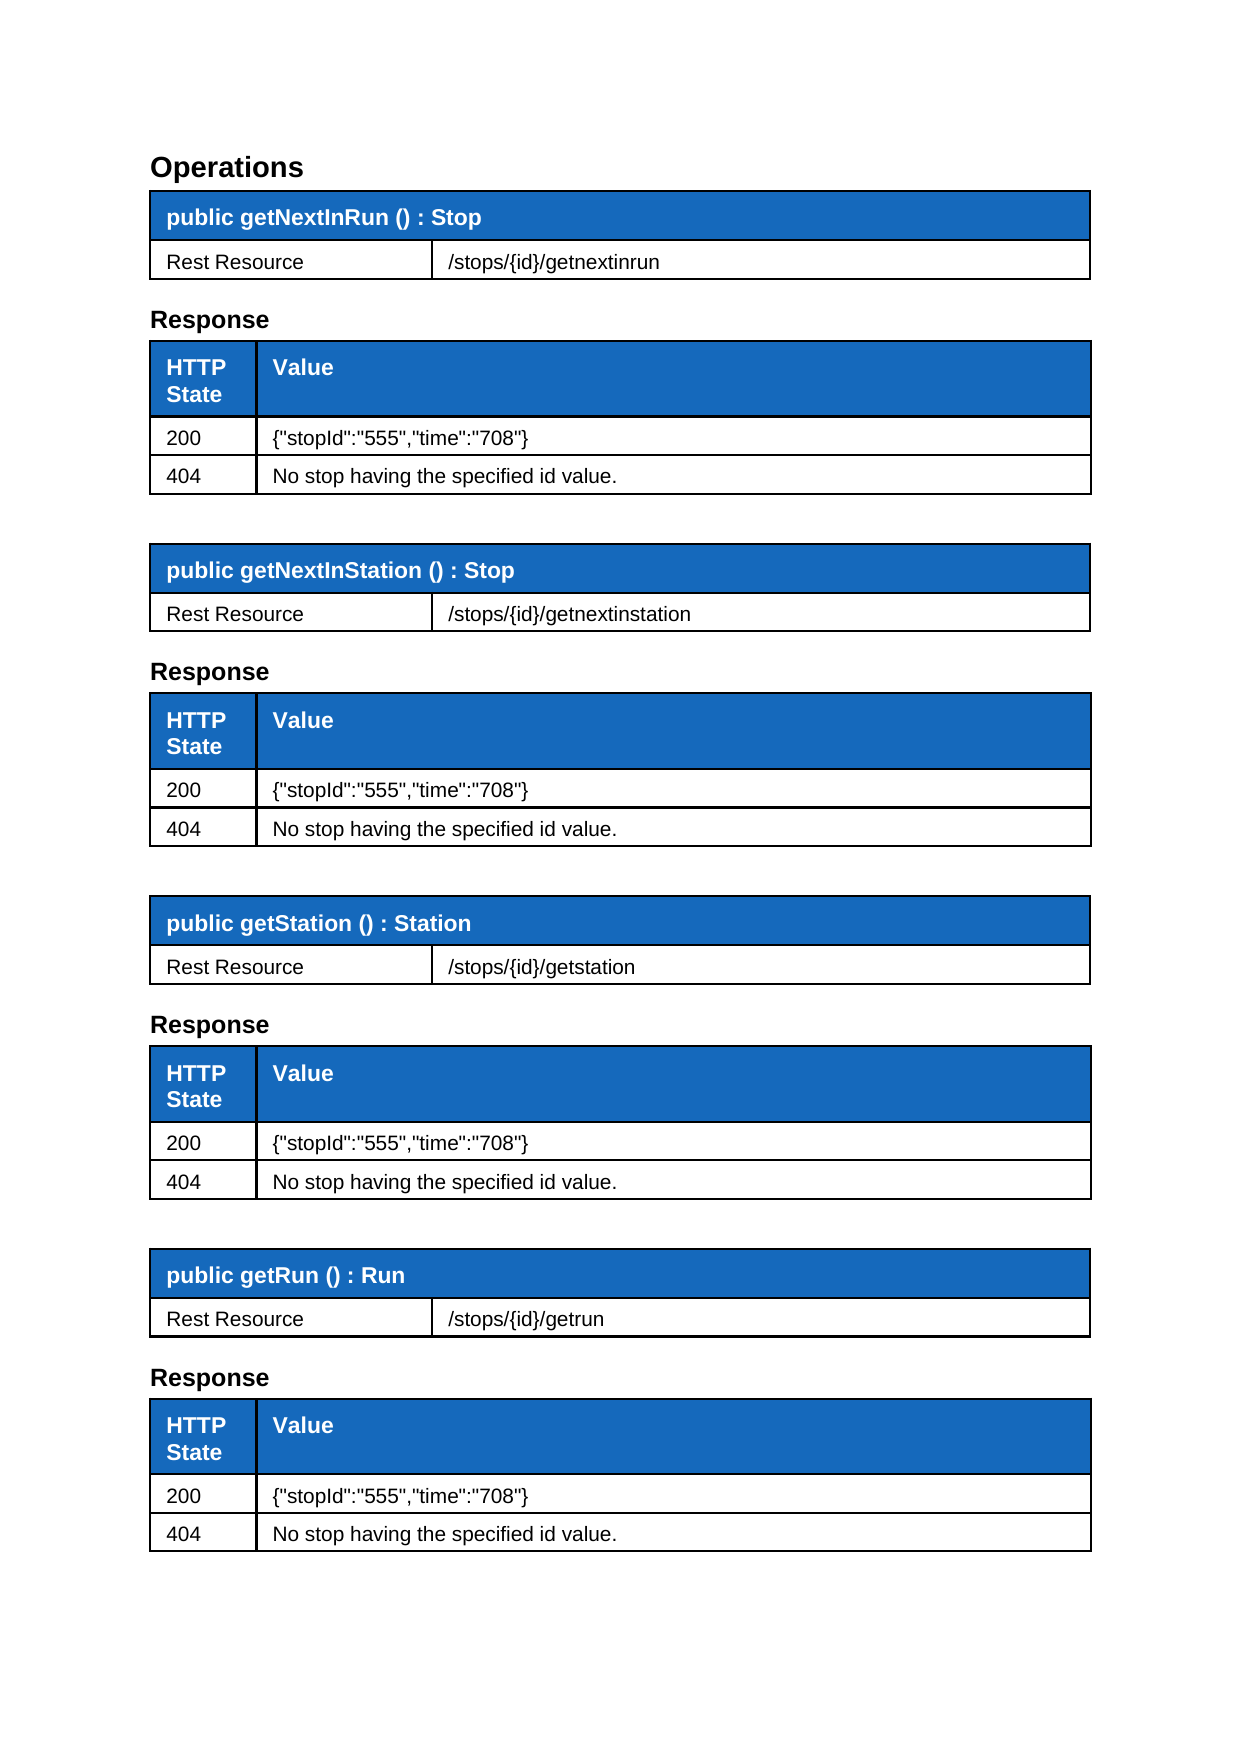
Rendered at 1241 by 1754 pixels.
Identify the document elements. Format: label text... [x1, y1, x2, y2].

table_cell 404 [151, 456, 255, 492]
table_cell /stops/{id}/getrun [433, 1299, 1089, 1335]
table_header HTTP State [151, 342, 255, 415]
table_cell 200 [151, 770, 255, 806]
table_header public getNextInRun () : Stop [151, 192, 1089, 239]
table_cell /stops/{id}/getnextinrun [433, 241, 1089, 278]
table_cell Rest Resource [151, 241, 431, 278]
table_cell No stop having the specified id value. [258, 1161, 1090, 1198]
table_cell 404 [151, 809, 255, 845]
table_header public getNextInStation () : Stop [151, 545, 1089, 592]
table_cell /stops/{id}/getstation [433, 946, 1089, 983]
table_cell 404 [151, 1161, 255, 1198]
table_cell 404 [151, 1514, 255, 1550]
table_cell Rest Resource [151, 1299, 431, 1335]
table_cell Rest Resource [151, 594, 431, 630]
table_header public getRun () : Run [151, 1250, 1089, 1297]
table_cell /stops/{id}/getnextinstation [433, 594, 1089, 630]
subtitle Operations [150, 150, 1090, 183]
table_header HTTP State [151, 694, 255, 768]
table_header HTTP State [151, 1047, 255, 1121]
table_header HTTP State [151, 1400, 255, 1473]
table_header public getStation () : Station [151, 897, 1089, 944]
subtitle Response [150, 305, 1090, 333]
table_header Value [258, 1047, 1090, 1121]
table_header Value [258, 342, 1090, 415]
table_cell {"stopId":"555","time":"708"} [258, 418, 1090, 454]
subtitle Response [150, 657, 1090, 686]
table_cell 200 [151, 418, 255, 454]
table_cell 200 [151, 1475, 255, 1512]
table_cell 200 [151, 1123, 255, 1159]
table_header Value [258, 694, 1090, 768]
table_cell No stop having the specified id value. [258, 1514, 1090, 1550]
table_cell Rest Resource [151, 946, 431, 983]
subtitle Response [150, 1362, 1090, 1391]
table_cell No stop having the specified id value. [258, 809, 1090, 845]
table_cell {"stopId":"555","time":"708"} [258, 1475, 1090, 1512]
table_cell No stop having the specified id value. [258, 456, 1090, 492]
table_cell {"stopId":"555","time":"708"} [258, 1123, 1090, 1159]
subtitle Response [150, 1010, 1090, 1039]
table_cell {"stopId":"555","time":"708"} [258, 770, 1090, 806]
table_header Value [258, 1400, 1090, 1473]
